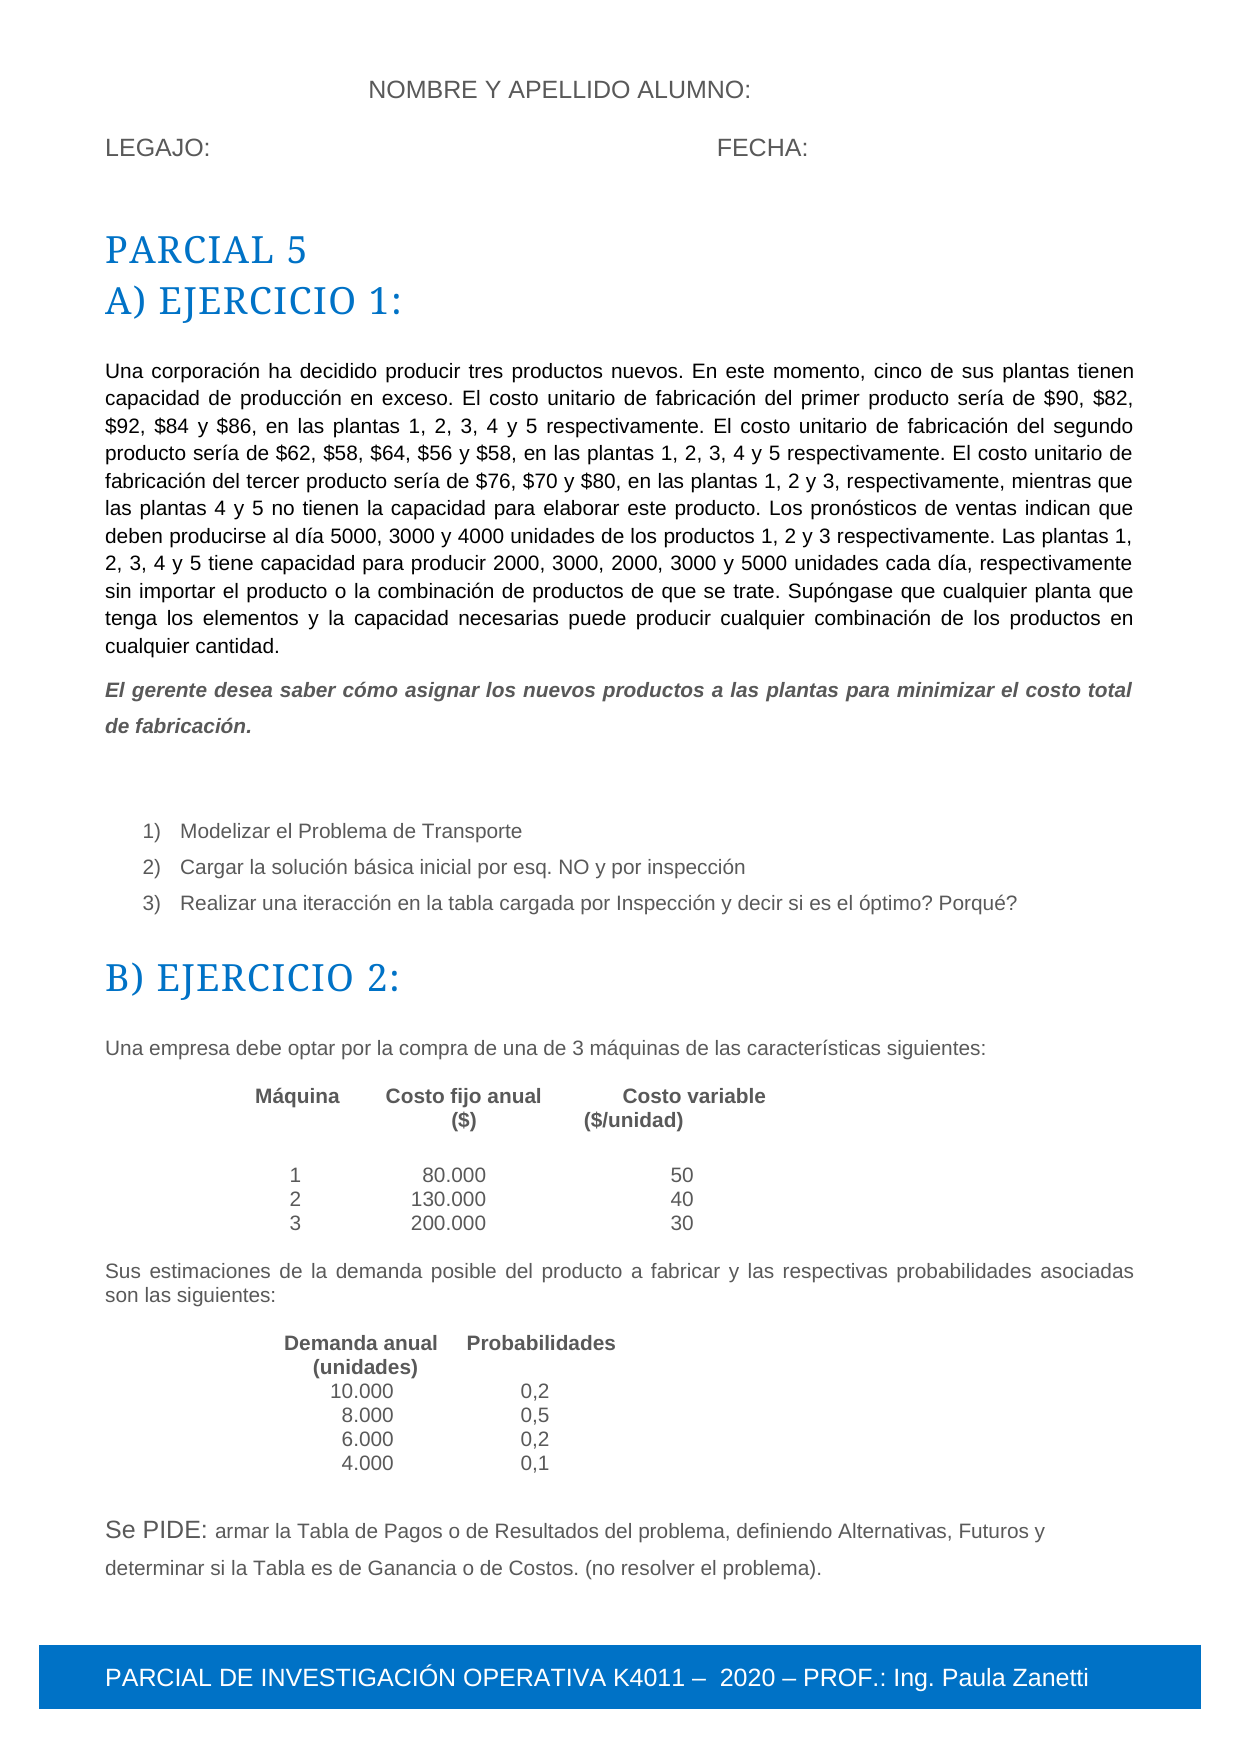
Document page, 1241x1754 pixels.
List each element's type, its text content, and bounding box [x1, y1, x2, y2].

text 6.000 0,2 [105, 1427, 1135, 1451]
text 3 200.000 30 [105, 1211, 1135, 1235]
text ($) ($/unidad) [105, 1108, 1135, 1132]
subtitle B) EJERCICIO 2: [105, 952, 1135, 1003]
text (unidades) [105, 1355, 1135, 1379]
text 10.000 0,2 [105, 1379, 1135, 1403]
text Se PIDE: armar la Tabla de Pagos o de Resultados del problema, definiendo Alternativas, Futuros y determinar si la Tabla es de Ganancia o de Costos. (no resolver el problema). [105, 1515, 1135, 1580]
text Una corporación ha decidido producir tres productos nuevos. En este momento, cinco de sus plantas tienen capacidad de producción en exceso. El costo unitario de fabricación del primer producto sería de $90, $82, $92, $84 y $86, en las plantas 1, 2, 3, 4 y 5 respectivamente. El costo unitario de fabricación del segundo producto sería de $62, $58, $64, $56 y $58, en las plantas 1, 2, 3, 4 y 5 respectivamente. El costo unitario de fabricación del tercer producto sería de $76, $70 y $80, en las plantas 1, 2 y 3, respectivamente, mientras que las plantas 4 y 5 no tienen la capacidad para elaborar este producto. Los pronósticos de ventas indican que deben producirse al día 5000, 3000 y 4000 unidades de los productos 1, 2 y 3 respectivamente. Las plantas 1, 2, 3, 4 y 5 tiene capacidad para producir 2000, 3000, 2000, 3000 y 5000 unidades cada día, respectivamente sin importar el producto o la combinación de productos de que se trate. Supóngase que cualquier planta que tenga los elementos y la capacidad necesarias puede producir cualquier combinación de los productos en cualquier cantidad. [105, 358, 1135, 657]
list Cargar la solución básica inicial por esq. NO y por inspección [142, 855, 1135, 879]
list Modelizar el Problema de Transporte [142, 819, 1135, 843]
text Una empresa debe optar por la compra de una de 3 máquinas de las características siguientes: [105, 1036, 1135, 1060]
text Demanda anual Probabilidades [105, 1331, 1135, 1355]
text 2 130.000 40 [105, 1187, 1135, 1211]
list Realizar una iteracción en la tabla cargada por Inspección y decir si es el óptimo? Porqué? [142, 891, 1135, 914]
text 8.000 0,5 [105, 1403, 1135, 1427]
subtitle PARCIAL 5 [105, 223, 1135, 274]
text El gerente desea saber cómo asignar los nuevos productos a las plantas para minimizar el costo total de fabricación. [105, 678, 1135, 737]
subtitle A) EJERCICIO 1: [105, 274, 1135, 325]
text 1 80.000 50 [105, 1163, 1135, 1187]
text 4.000 0,1 [105, 1451, 1135, 1474]
text Máquina Costo fijo anual Costo variable [105, 1084, 1135, 1108]
text Sus estimaciones de la demanda posible del producto a fabricar y las respectivas probabilidades asociadas son las siguientes: [105, 1259, 1135, 1307]
